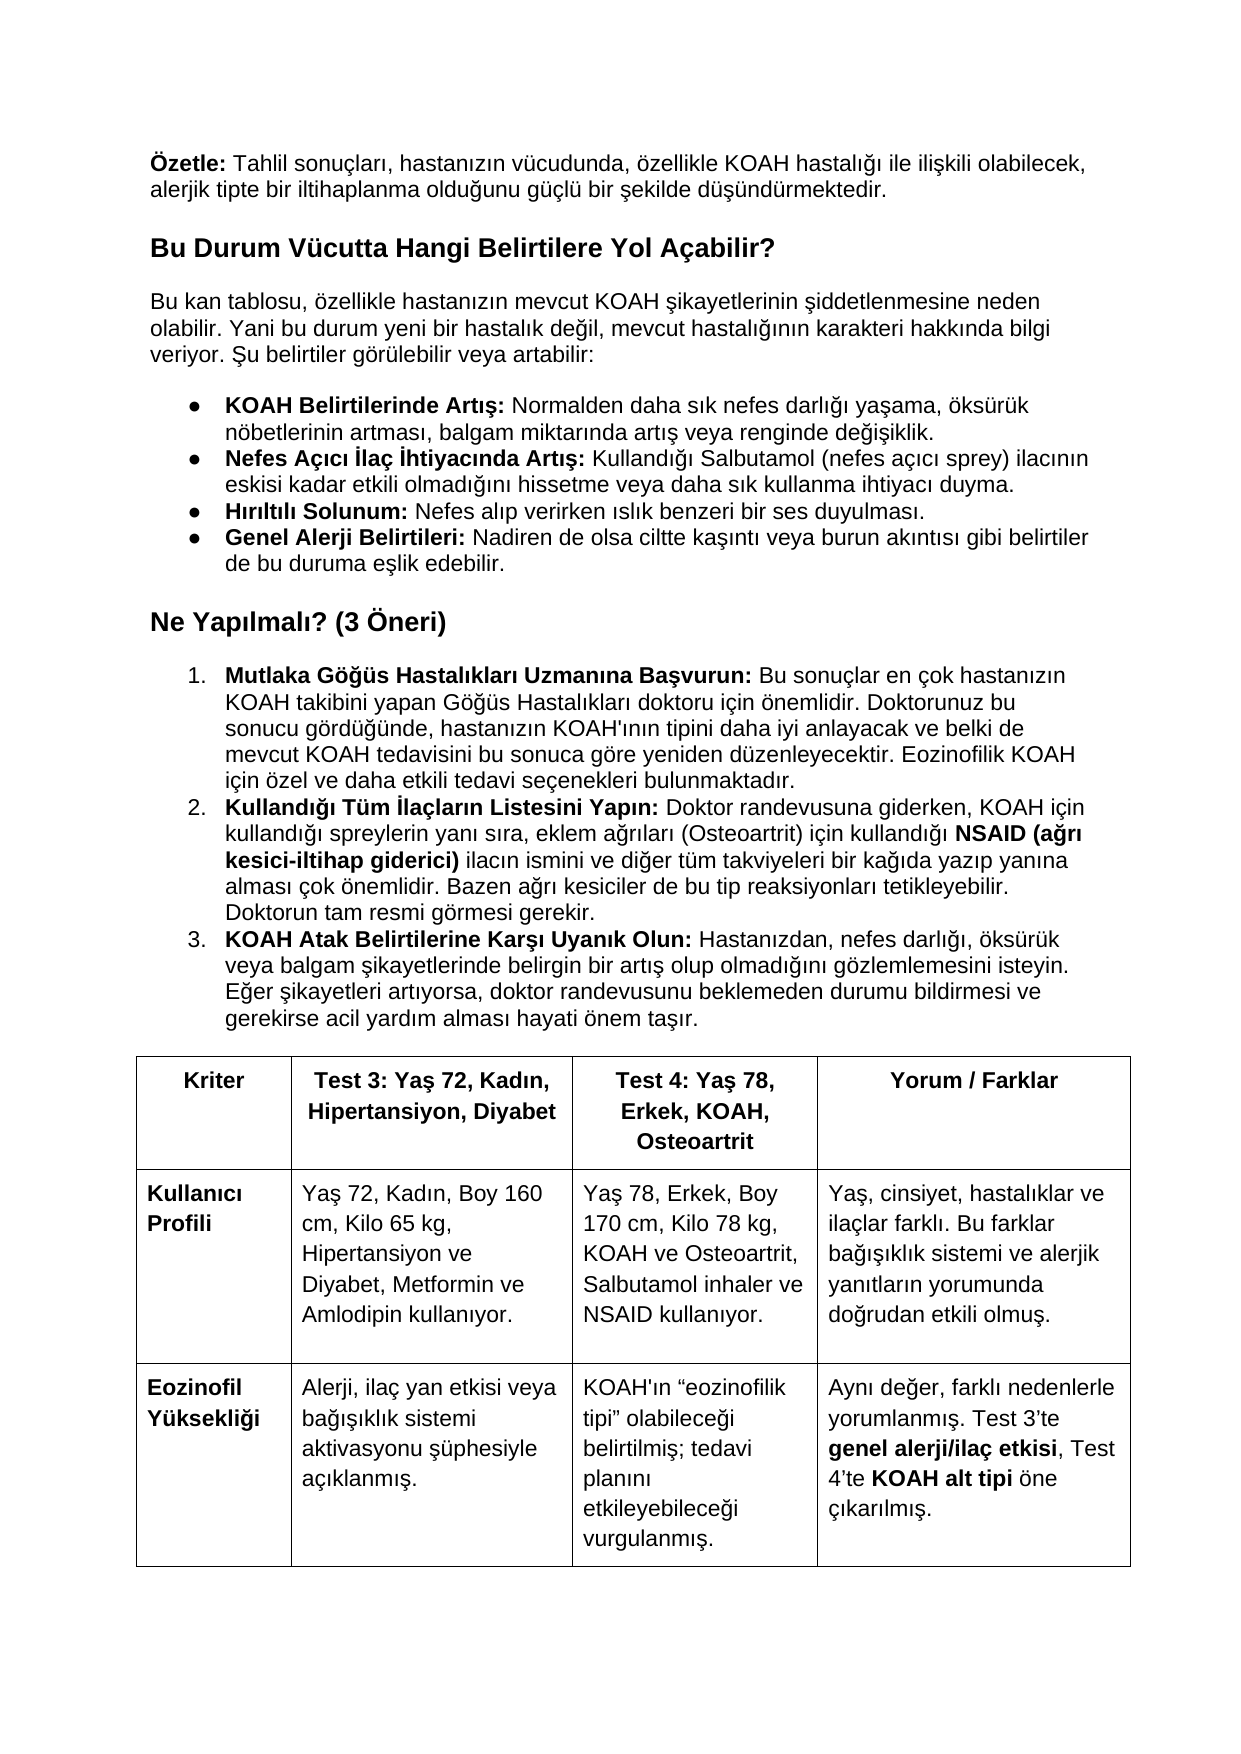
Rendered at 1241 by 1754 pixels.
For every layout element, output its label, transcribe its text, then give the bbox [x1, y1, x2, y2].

table_cell Yaş, cinsiyet, hastalıklar ve ilaçlar farklı. Bu farklar bağışıklık sistemi ve alerjik yanıtların yorumunda doğrudan etkili olmuş. [818, 1170, 1130, 1363]
list Mutlaka Göğüs Hastalıkları Uzmanına Başvurun: Bu sonuçlar en çok hastanızın KOAH takibini yapan Göğüs Hastalıkları doktoru için önemlidir. Doktorunuz bu sonucu gördüğünde, hastanızın KOAH'ının tipini daha iyi anlayacak ve belki de mevcut KOAH tedavisini bu sonuca göre yeniden düzenleyecektir. Eozinofilik KOAH için özel ve daha etkili tedavi seçenekleri bulunmaktadır. [187, 662, 1090, 794]
subtitle Ne Yapılmalı? (3 Öneri) [150, 606, 1090, 637]
table_header Kriter [137, 1057, 291, 1168]
text Özetle: Tahlil sonuçları, hastanızın vücudunda, özellikle KOAH hastalığı ile ilişkili olabilecek, alerjik tipte bir iltihaplanma olduğunu güçlü bir şekilde düşündürmektedir. [150, 150, 1090, 203]
list KOAH Belirtilerinde Artış: Normalden daha sık nefes darlığı yaşama, öksürük nöbetlerinin artması, balgam miktarında artış veya renginde değişiklik. [187, 392, 1090, 445]
table_cell Eozinofil Yüksekliği [137, 1364, 291, 1566]
subtitle Bu Durum Vücutta Hangi Belirtilere Yol Açabilir? [150, 232, 1090, 263]
list Hırıltılı Solunum: Nefes alıp verirken ıslık benzeri bir ses duyulması. [187, 498, 1090, 524]
list Genel Alerji Belirtileri: Nadiren de olsa ciltte kaşıntı veya burun akıntısı gibi belirtiler de bu duruma eşlik edebilir. [187, 524, 1090, 577]
table_cell Kullanıcı Profili [137, 1170, 291, 1363]
table_header Yorum / Farklar [818, 1057, 1130, 1168]
table_cell Aynı değer, farklı nedenlerle yorumlanmış. Test 3’te genel alerji/ilaç etkisi, Test 4’te KOAH alt tipi öne çıkarılmış. [818, 1364, 1130, 1566]
list Kullandığı Tüm İlaçların Listesini Yapın: Doktor randevusuna giderken, KOAH için kullandığı spreylerin yanı sıra, eklem ağrıları (Osteoartrit) için kullandığı NSAID (ağrı kesici-iltihap giderici) ilacın ismini ve diğer tüm takviyeleri bir kağıda yazıp yanına alması çok önemlidir. Bazen ağrı kesiciler de bu tip reaksiyonları tetikleyebilir. Doktorun tam resmi görmesi gerekir. [187, 794, 1090, 926]
list KOAH Atak Belirtilerine Karşı Uyanık Olun: Hastanızdan, nefes darlığı, öksürük veya balgam şikayetlerinde belirgin bir artış olup olmadığını gözlemlemesini isteyin. Eğer şikayetleri artıyorsa, doktor randevusunu beklemeden durumu bildirmesi ve gerekirse acil yardım alması hayati önem taşır. [187, 926, 1090, 1031]
text Bu kan tablosu, özellikle hastanızın mevcut KOAH şikayetlerinin şiddetlenmesine neden olabilir. Yani bu durum yeni bir hastalık değil, mevcut hastalığının karakteri hakkında bilgi veriyor. Şu belirtiler görülebilir veya artabilir: [150, 288, 1090, 367]
table_cell KOAH'ın “eozinofilik tipi” olabileceği belirtilmiş; tedavi planını etkileyebileceği vurgulanmış. [573, 1364, 817, 1566]
table_header Test 4: Yaş 78, Erkek, KOAH, Osteoartrit [573, 1057, 817, 1168]
table_cell Yaş 78, Erkek, Boy 170 cm, Kilo 78 kg, KOAH ve Osteoartrit, Salbutamol inhaler ve NSAID kullanıyor. [573, 1170, 817, 1363]
table_cell Yaş 72, Kadın, Boy 160 cm, Kilo 65 kg, Hipertansiyon ve Diyabet, Metformin ve Amlodipin kullanıyor. [292, 1170, 572, 1363]
table_cell Alerji, ilaç yan etkisi veya bağışıklık sistemi aktivasyonu şüphesiyle açıklanmış. [292, 1364, 572, 1566]
list Nefes Açıcı İlaç İhtiyacında Artış: Kullandığı Salbutamol (nefes açıcı sprey) ilacının eskisi kadar etkili olmadığını hissetme veya daha sık kullanma ihtiyacı duyma. [187, 445, 1090, 498]
table_header Test 3: Yaş 72, Kadın, Hipertansiyon, Diyabet [292, 1057, 572, 1168]
